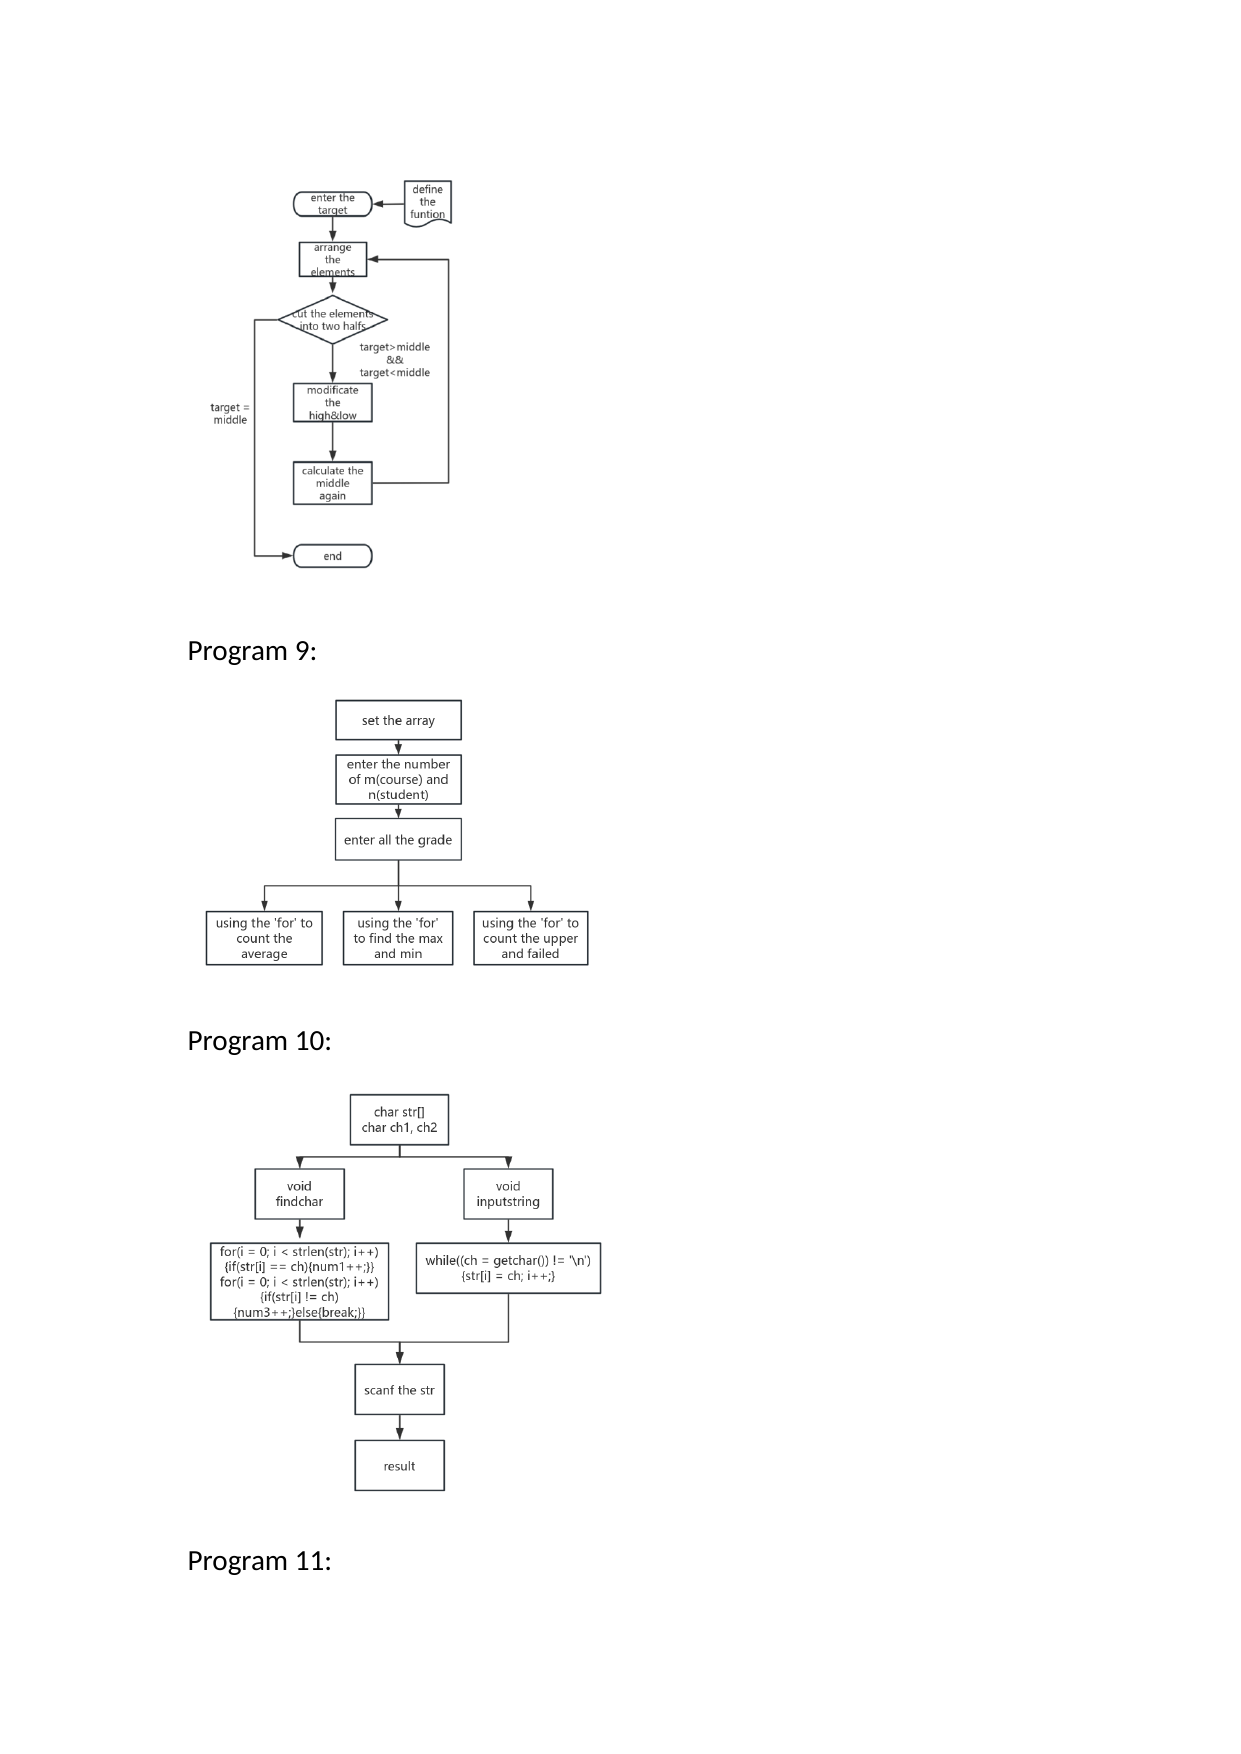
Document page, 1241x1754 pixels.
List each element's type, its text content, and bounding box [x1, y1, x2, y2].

text Program 11: [187, 1527, 1053, 1592]
picture [187, 1072, 623, 1513]
picture [187, 162, 470, 586]
picture [187, 682, 606, 983]
text Program 10: [187, 1007, 1053, 1072]
text Program 9: [187, 617, 1053, 682]
